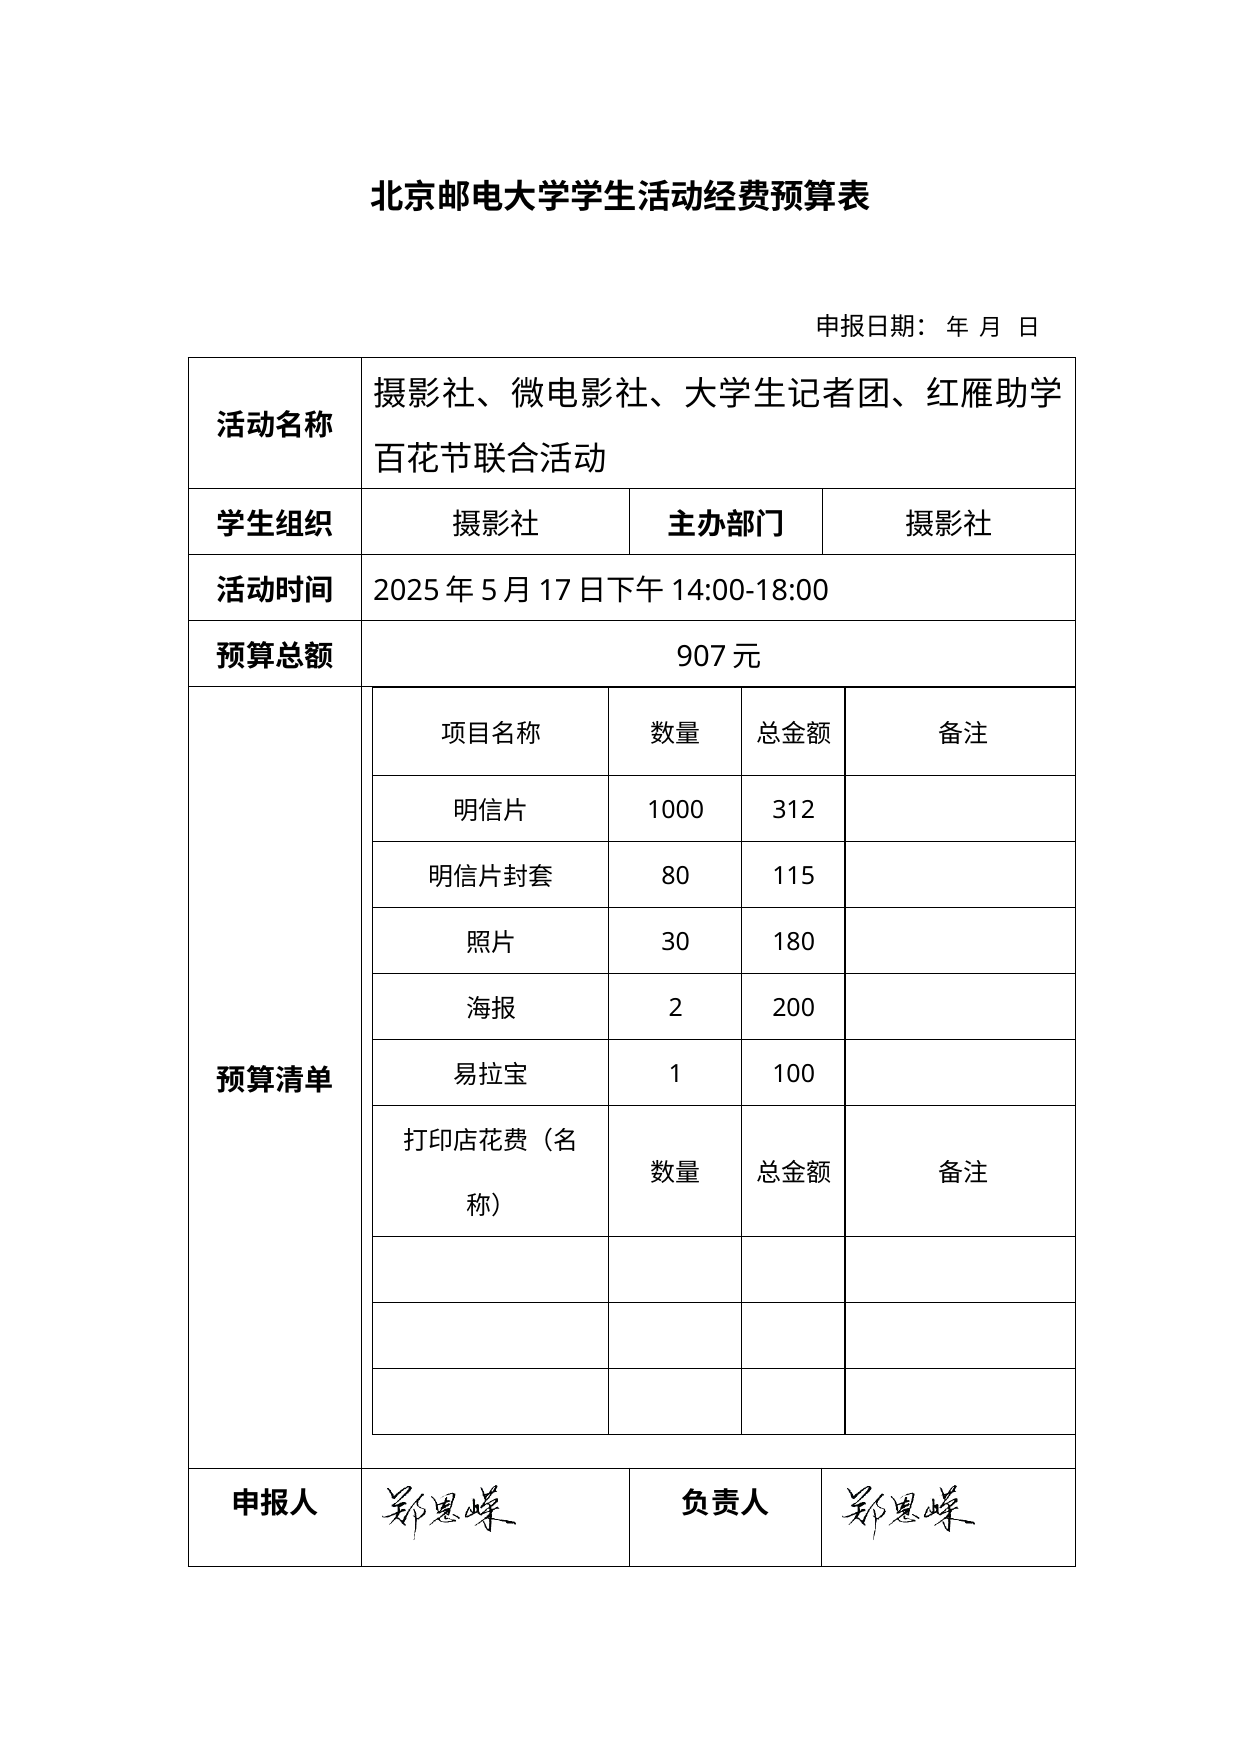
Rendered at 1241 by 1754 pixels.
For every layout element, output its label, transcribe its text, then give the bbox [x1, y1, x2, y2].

table_cell 预算清单 [189, 687, 361, 1468]
picture [832, 1468, 980, 1552]
table_cell 2025年5月17日下午14:00-18:00 [362, 555, 1075, 620]
table_cell 预算总额 [189, 621, 361, 686]
table_cell 摄影社 [362, 489, 629, 554]
table_header 摄影社、微电影社、大学生记者团、红雁助学百花节联合活动 [362, 358, 1075, 488]
text 申报日期： 年 月 日 [187, 292, 1040, 357]
table_cell 申报人 签字 [189, 1469, 361, 1566]
table_cell 主办部门 [630, 489, 822, 554]
table_cell 907元 [362, 621, 1075, 686]
text 北京邮电大学学生活动经费预算表 [187, 162, 1053, 227]
table_cell 负责人 签字 [630, 1469, 821, 1566]
table_cell [362, 1469, 629, 1566]
picture [372, 1468, 521, 1552]
table_cell [362, 687, 1075, 1468]
table_header 活动名称 [189, 358, 361, 488]
table_cell 活动时间 [189, 555, 361, 620]
table_cell 学生组织 [189, 489, 361, 554]
table_cell [822, 1469, 1075, 1566]
table_cell 摄影社 [823, 489, 1075, 554]
